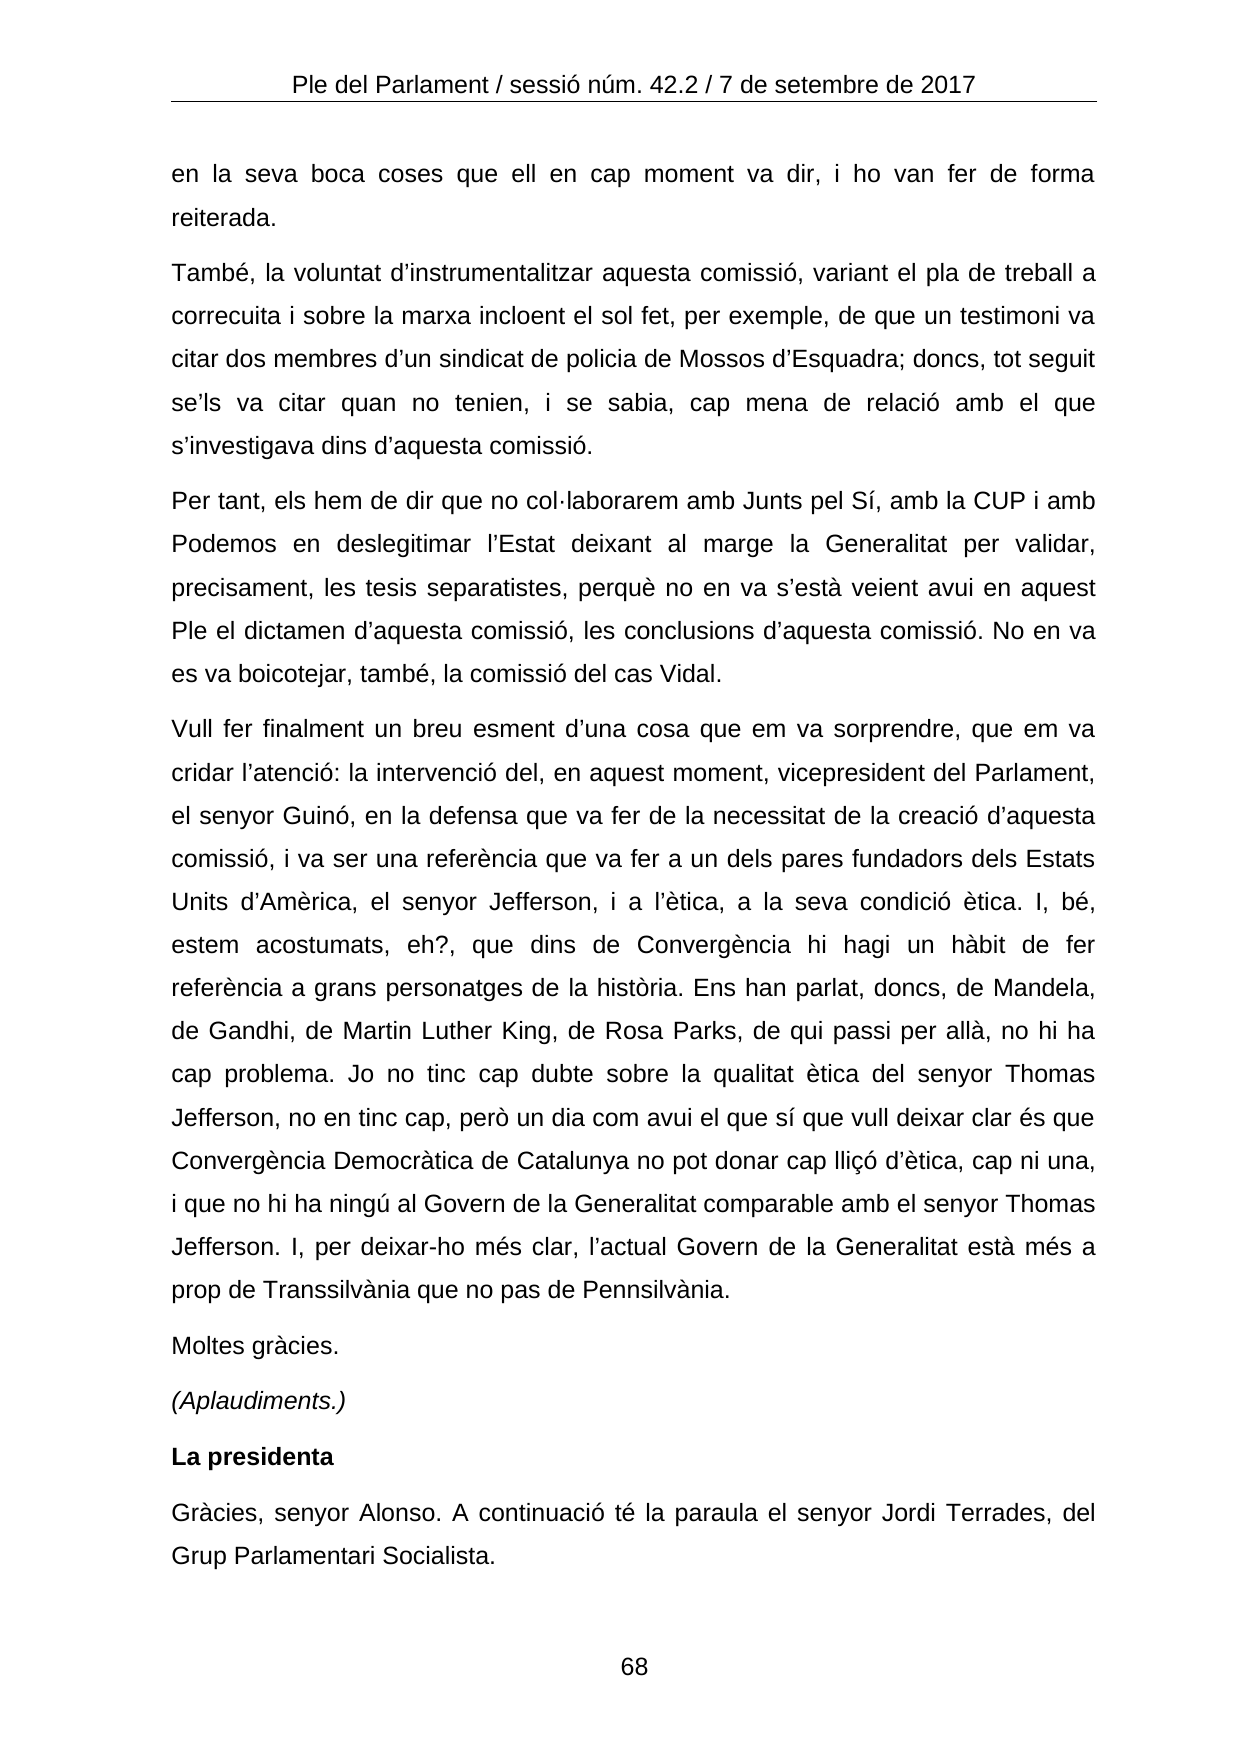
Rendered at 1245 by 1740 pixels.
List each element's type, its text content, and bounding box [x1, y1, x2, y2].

text (Aplaudiments.) [171, 1386, 1097, 1415]
text Moltes gràcies. [171, 1331, 1097, 1359]
text També, la voluntat d’instrumentalitzar aquesta comissió, variant el pla de treball a correcuita i sobre la marxa incloent el sol fet, per exemple, de que un testimoni va citar dos membres d’un sindicat de policia de Mossos d’Esquadra; doncs, tot seguit se’ls va citar quan no tenien, i se sabia, cap mena de relació amb el que s’investigava dins d’aquesta comissió. [171, 258, 1097, 459]
text Gràcies, senyor Alonso. A continuació té la paraula el senyor Jordi Terrades, del Grup Parlamentari Socialista. [171, 1498, 1097, 1569]
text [171, 159, 1097, 231]
text Vull fer finalment un breu esment d’una cosa que em va sorprendre, que em va cridar l’atenció: la intervenció del, en aquest moment, vicepresident del Parlament, el senyor Guinó, en la defensa que va fer de la necessitat de la creació d’aquesta comissió, i va ser una referència que va fer a un dels pares fundadors dels Estats Units d’Amèrica, el senyor Jefferson, i a l’ètica, a la seva condició ètica. I, bé, estem acostumats, eh?, que dins de Convergència hi hagi un hàbit de fer referència a grans personatges de la història. Ens han parlat, doncs, de Mandela, de Gandhi, de Martin Luther King, de Rosa Parks, de qui passi per allà, no hi ha cap problema. Jo no tinc cap dubte sobre la qualitat ètica del senyor Thomas Jefferson, no en tinc cap, però un dia com avui el que sí que vull deixar clar és que Convergència Democràtica de Catalunya no pot donar cap lliçó d’ètica, cap ni una, i que no hi ha ningú al Govern de la Generalitat comparable amb el senyor Thomas Jefferson. I, per deixar-ho més clar, l’actual Govern de la Generalitat està més a prop de Transsilvània que no pas de Pennsilvània. [171, 714, 1097, 1304]
text La presidenta [171, 1442, 1097, 1471]
text Per tant, els hem de dir que no col·laborarem amb Junts pel Sí, amb la CUP i amb Podemos en deslegitimar l’Estat deixant al marge la Generalitat per validar, precisament, les tesis separatistes, perquè no en va s’està veient avui en aquest Ple el dictamen d’aquesta comissió, les conclusions d’aquesta comissió. No en va es va boicotejar, també, la comissió del cas Vidal. [171, 486, 1097, 688]
